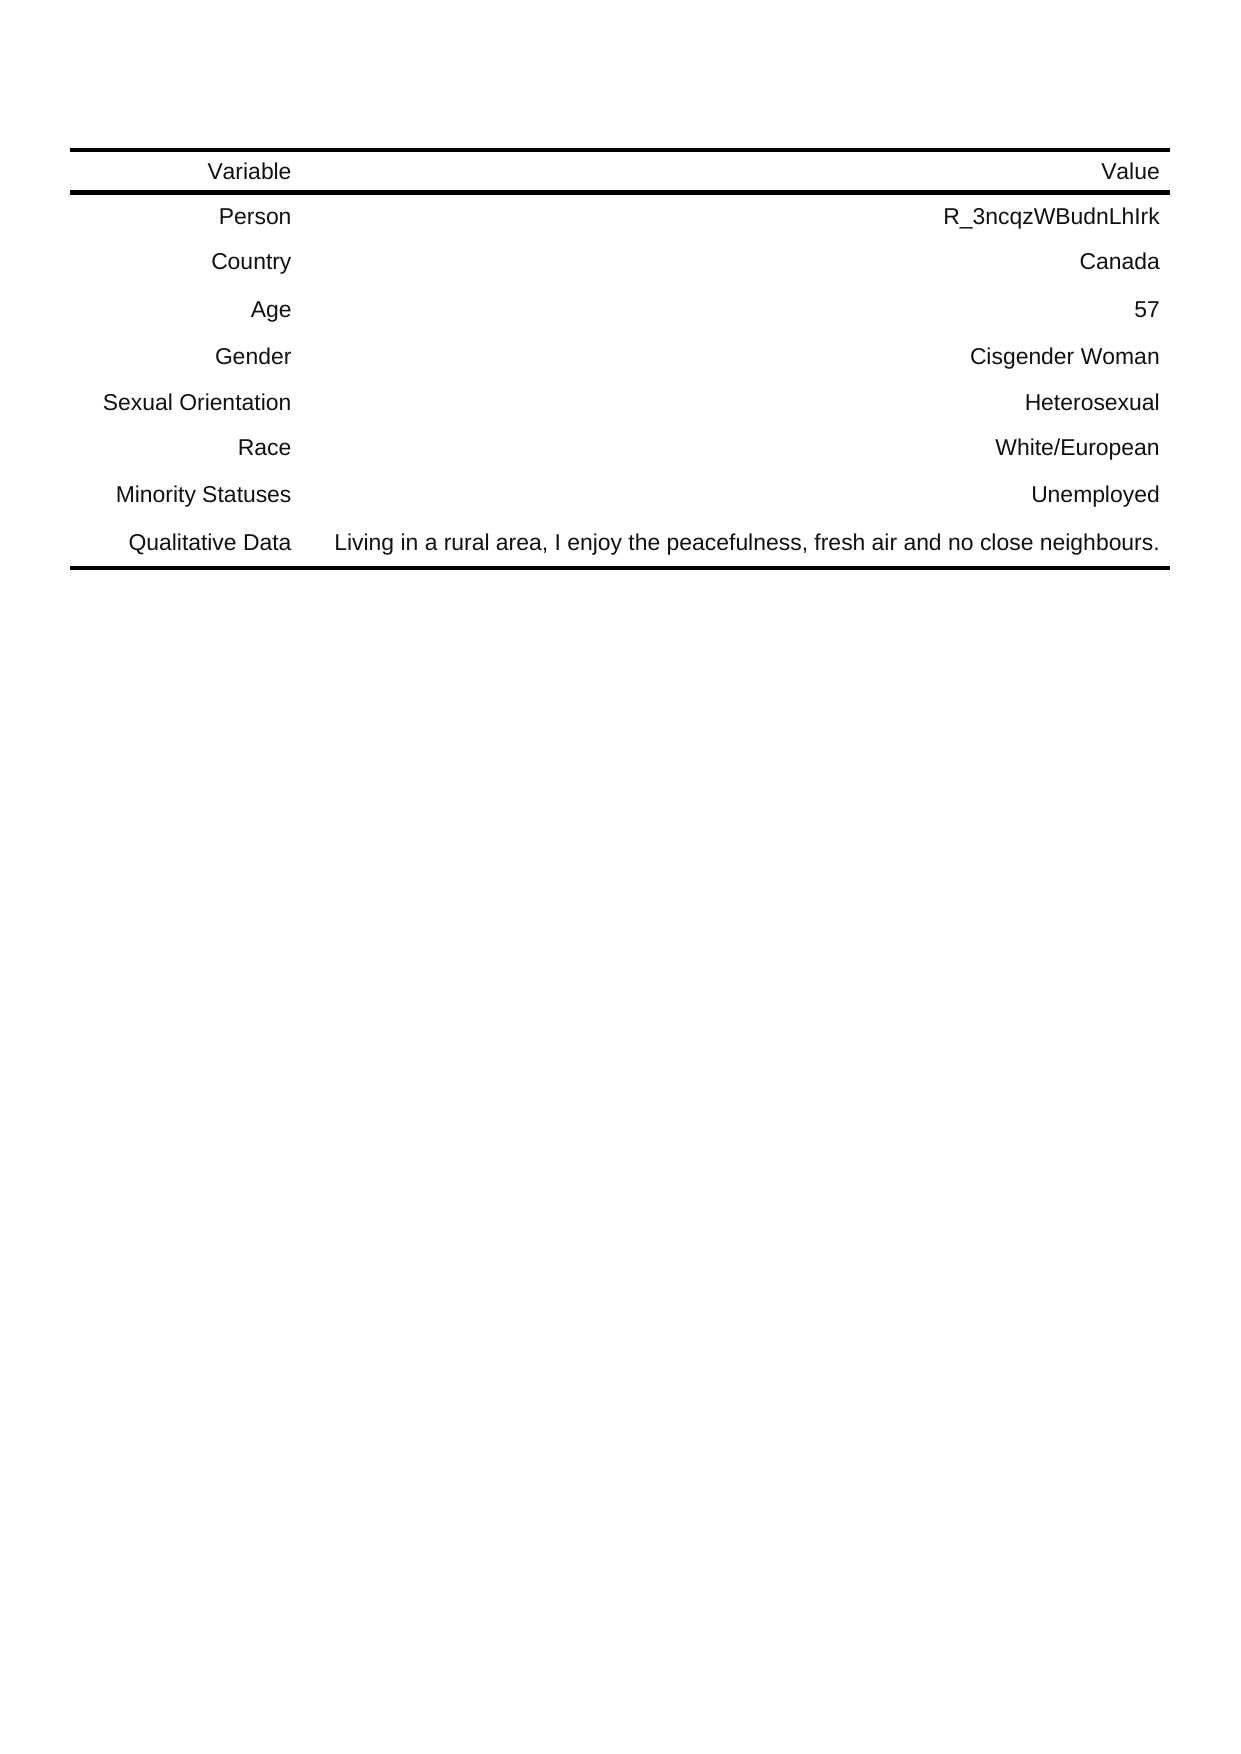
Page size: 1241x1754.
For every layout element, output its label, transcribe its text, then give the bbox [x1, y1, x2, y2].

table_cell Living in a rural area, I enjoy the peacefulness, fresh air and no close neighbours. [302, 518, 1170, 566]
table_cell Unemployed [302, 471, 1170, 518]
table_cell Country [70, 238, 302, 285]
table_cell Cisgender Woman [302, 333, 1170, 380]
table_cell Qualitative Data [70, 518, 302, 566]
table_cell 57 [302, 285, 1170, 332]
table_cell Person [70, 195, 302, 238]
table_cell Heterosexual [302, 380, 1170, 423]
table_cell Gender [70, 333, 302, 380]
table_cell Race [70, 423, 302, 471]
table_cell R_3ncqzWBudnLhIrk [302, 195, 1170, 238]
table_cell Canada [302, 238, 1170, 285]
table_header Variable [70, 152, 302, 190]
table_header Value [302, 152, 1170, 190]
table_cell Minority Statuses [70, 471, 302, 518]
table_cell Age [70, 285, 302, 332]
table_cell White/European [302, 423, 1170, 471]
table_cell Sexual Orientation [70, 380, 302, 423]
